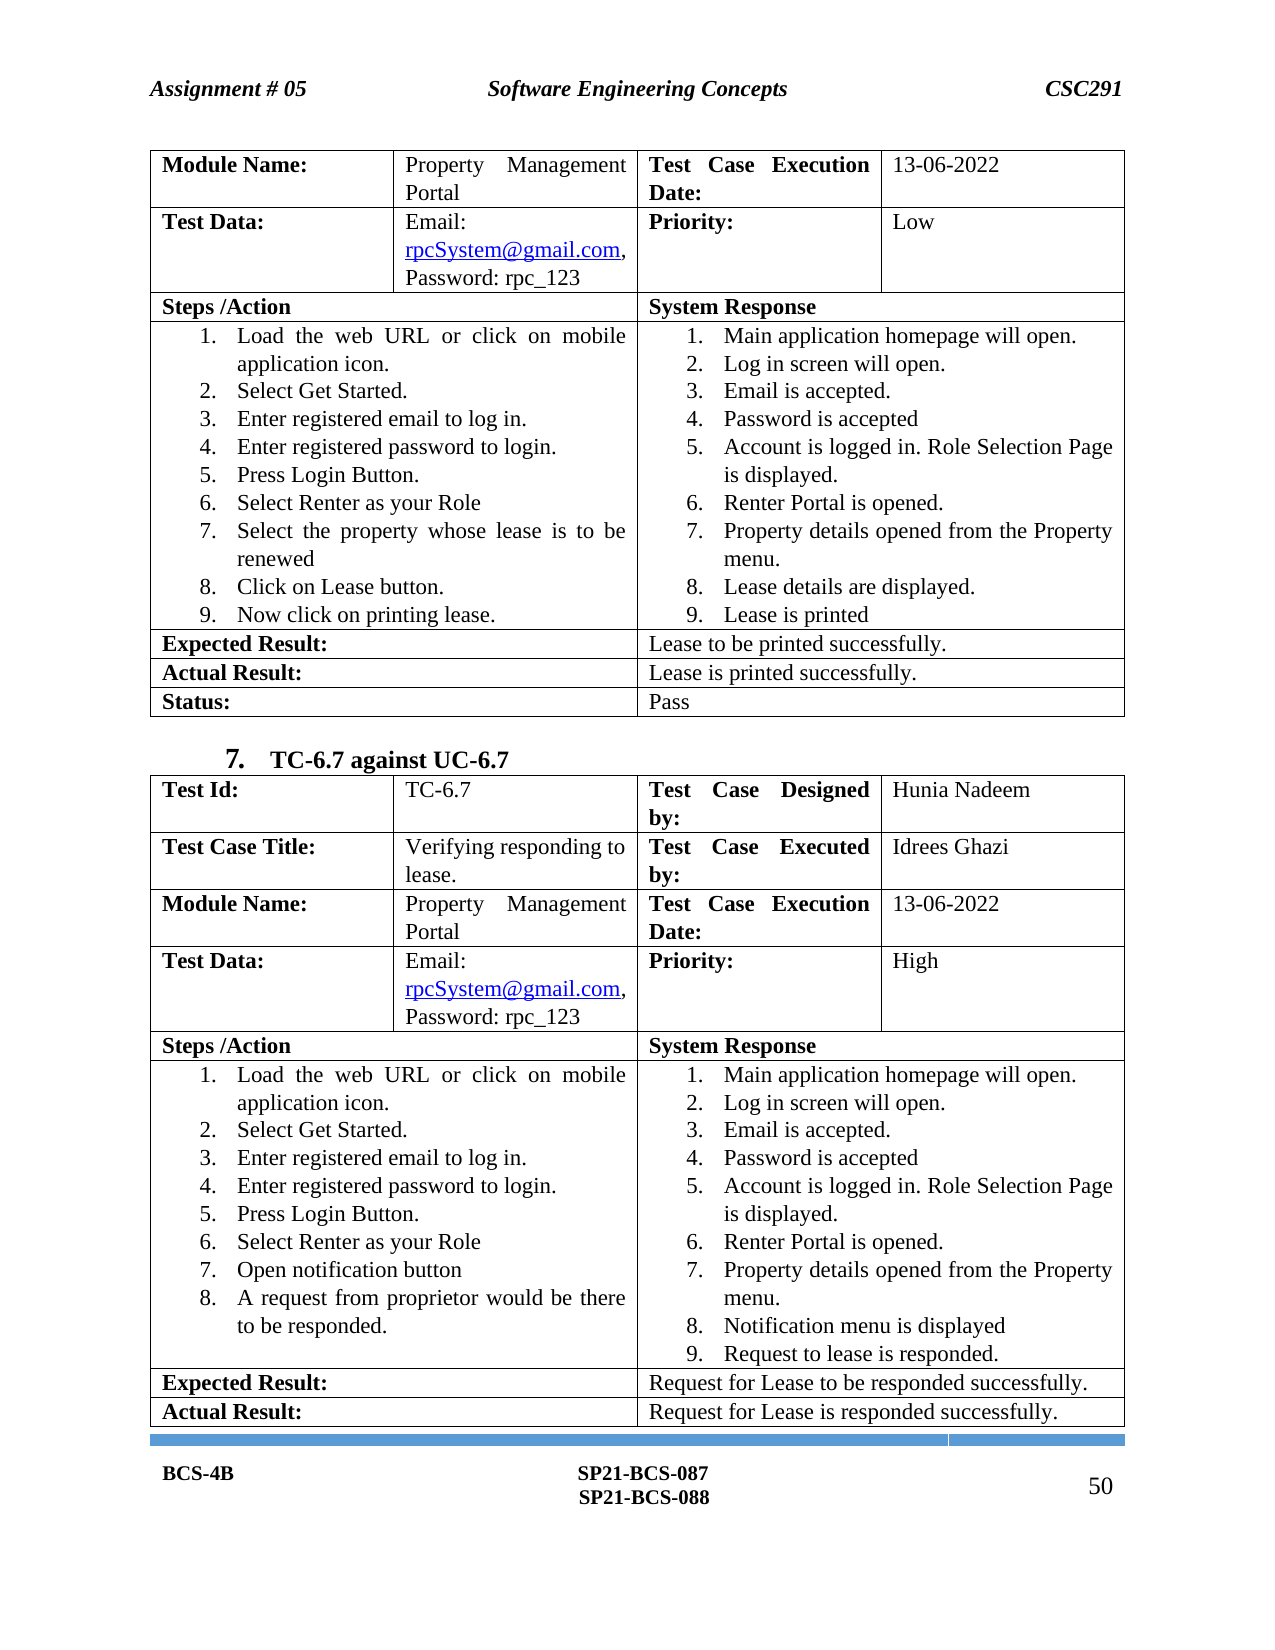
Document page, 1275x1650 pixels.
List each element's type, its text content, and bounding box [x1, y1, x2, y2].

table_cell Test Data: [151, 947, 393, 1031]
table_cell Test Case Executed by: [638, 833, 881, 889]
table_cell Steps /Action [151, 293, 637, 321]
table_cell Email: rpcSystem@gmail.com, Password: rpc_123 [394, 208, 637, 292]
table_cell Pass [638, 688, 1124, 716]
table_cell Low [882, 208, 1124, 292]
table_cell 13-06-2022 [882, 890, 1124, 946]
table_cell Expected Result: [151, 630, 637, 658]
table_cell Email: rpcSystem@gmail.com, Password: rpc_123 [394, 947, 637, 1031]
table_cell Request for Lease is responded successfully. [638, 1398, 1124, 1426]
table_cell Expected Result: [151, 1369, 637, 1397]
table_cell 13-06-2022 [882, 151, 1124, 207]
table_cell Property Management Portal [394, 890, 637, 946]
table_cell Actual Result: [151, 1398, 637, 1426]
table_cell Load the web URL or click on mobile application icon. Select Get Started. Enter registered email to log in. Enter registered password to login. Press Login Button. Select Renter as your Role Open notification button A request from proprietor would be there to be responded. [151, 1061, 637, 1368]
table_header Hunia Nadeem [882, 776, 1124, 832]
table_header Test Id: [151, 776, 393, 832]
table_cell Test Case Execution Date: [638, 151, 881, 207]
list TC-6.7 against UC-6.7 [225, 742, 1125, 775]
table_header Test Case Designed by: [638, 776, 881, 832]
table_cell Actual Result: [151, 659, 637, 687]
table_cell Test Case Title: [151, 833, 393, 889]
table_cell Load the web URL or click on mobile application icon. Select Get Started. Enter registered email to log in. Enter registered password to login. Press Login Button. Select Renter as your Role Select the property whose lease is to be renewed Click on Lease button. Now click on printing lease. [151, 322, 637, 629]
table_header TC-6.7 [394, 776, 637, 832]
table_cell Main application homepage will open. Log in screen will open. Email is accepted. Password is accepted Account is logged in. Role Selection Page is displayed. Renter Portal is opened. Property details opened from the Property menu. Notification menu is displayed Request to lease is responded. [638, 1061, 1124, 1368]
table_cell Module Name: [151, 890, 393, 946]
table_cell Lease to be printed successfully. [638, 630, 1124, 658]
table_cell Request for Lease to be responded successfully. [638, 1369, 1124, 1397]
table_cell Test Case Execution Date: [638, 890, 881, 946]
table_cell Module Name: [151, 151, 393, 207]
table_cell System Response [638, 1032, 1124, 1059]
table_cell Lease is printed successfully. [638, 659, 1124, 687]
table_cell Main application homepage will open. Log in screen will open. Email is accepted. Password is accepted Account is logged in. Role Selection Page is displayed. Renter Portal is opened. Property details opened from the Property menu. Lease details are displayed. Lease is printed [638, 322, 1124, 629]
table_cell Test Data: [151, 208, 393, 292]
table_cell Idrees Ghazi [882, 833, 1124, 889]
table_cell Property Management Portal [394, 151, 637, 207]
table_cell Priority: [638, 208, 881, 292]
table_cell High [882, 947, 1124, 1031]
table_cell Steps /Action [151, 1032, 637, 1059]
table_cell Verifying responding to lease. [394, 833, 637, 889]
table_cell Status: [151, 688, 637, 716]
table_cell System Response [638, 293, 1124, 321]
table_cell Priority: [638, 947, 881, 1031]
